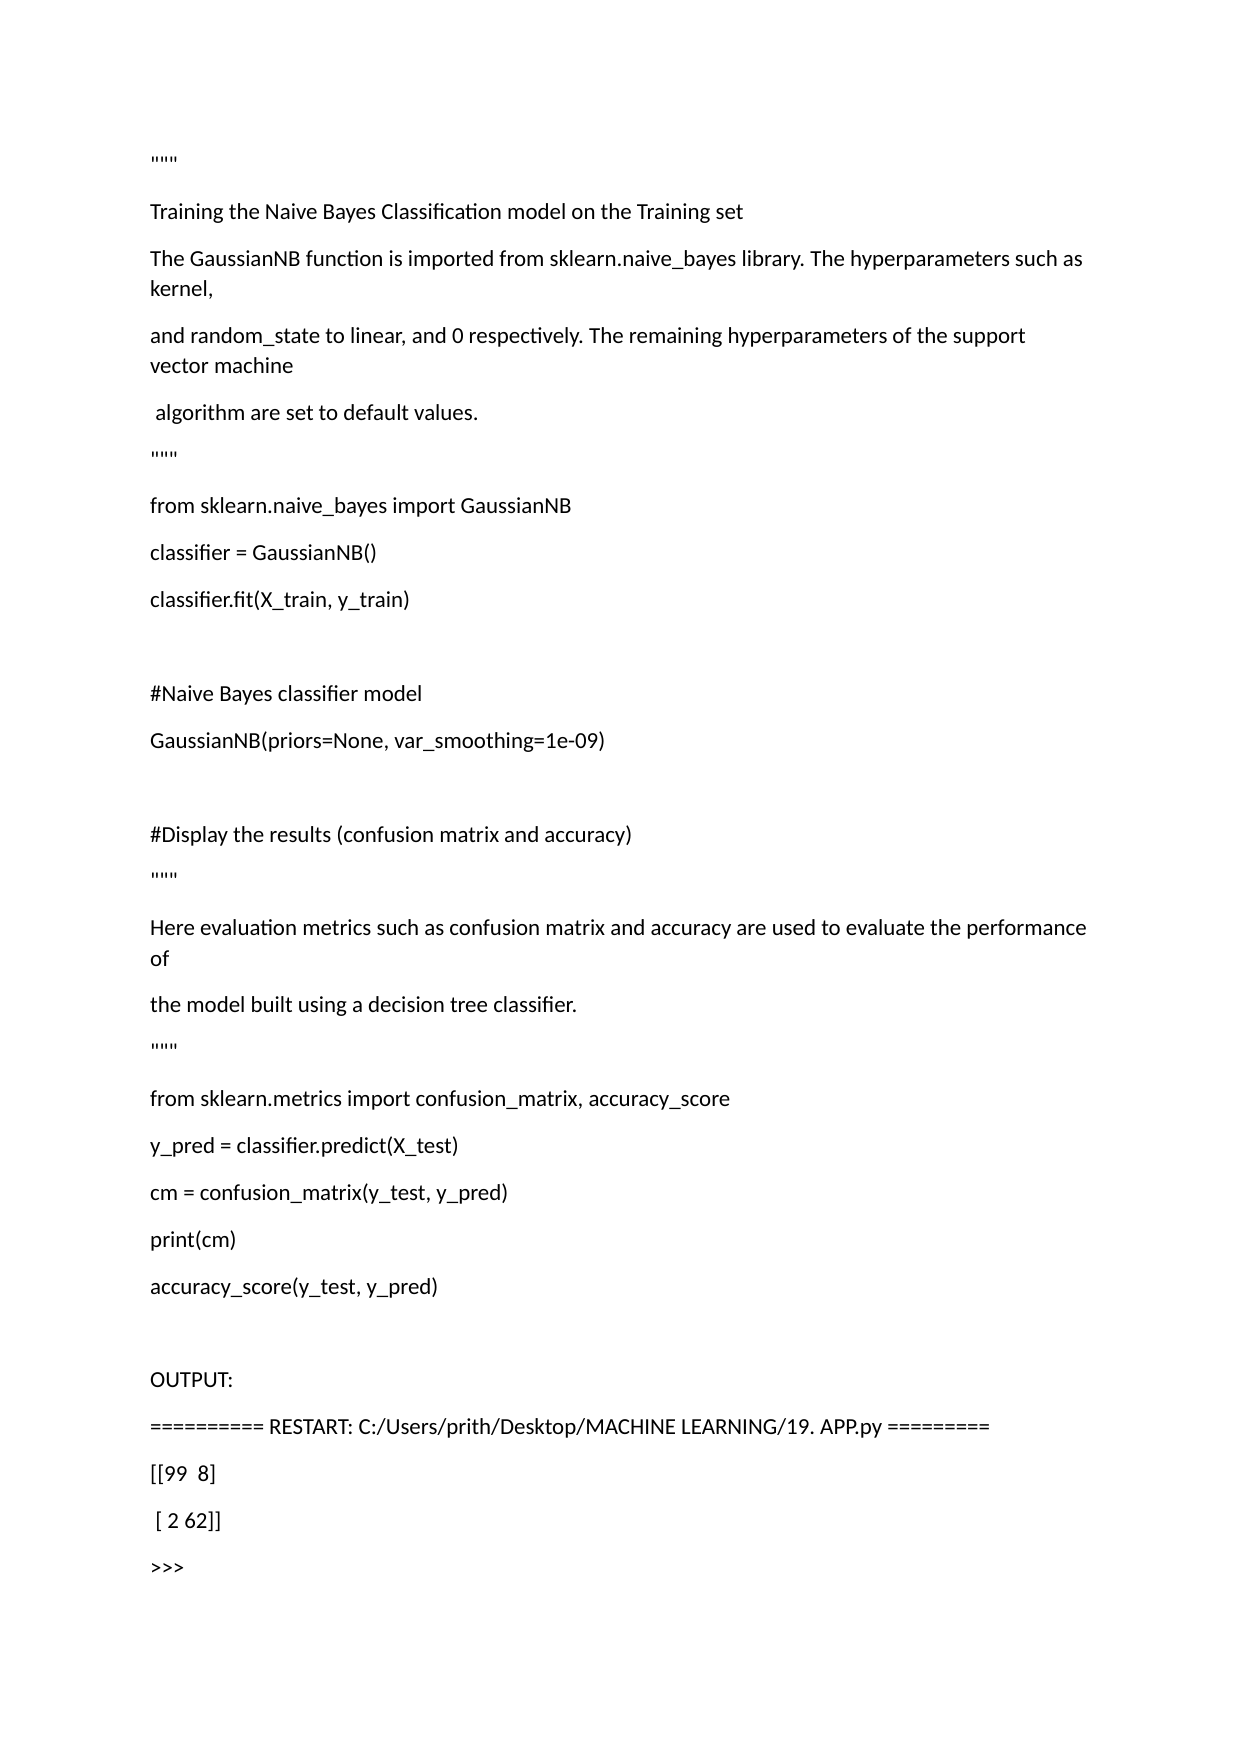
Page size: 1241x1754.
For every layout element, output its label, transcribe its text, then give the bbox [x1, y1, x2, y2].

text >>> [150, 1553, 1090, 1581]
text cm = confusion_matrix(y_test, y_pred) [150, 1178, 1090, 1206]
text classifier.fit(X_train, y_train) [150, 585, 1090, 613]
text OUTPUT: [150, 1366, 1090, 1394]
text #Naive Bayes classifier model [150, 679, 1090, 707]
text Training the Naive Bayes Classification model on the Training set [150, 197, 1090, 225]
text from sklearn.naive_bayes import GaussianNB [150, 492, 1090, 520]
text """ [150, 150, 1090, 178]
text classifier = GaussianNB() [150, 538, 1090, 567]
text """ [150, 1037, 1090, 1066]
text Here evaluation metrics such as confusion matrix and accuracy are used to evaluate the performance of [150, 913, 1090, 972]
text ========== RESTART: C:/Users/prith/Desktop/MACHINE LEARNING/19. APP.py ========= [150, 1412, 1090, 1441]
text GaussianNB(priors=None, var_smoothing=1e-09) [150, 726, 1090, 754]
text The GaussianNB function is imported from sklearn.naive_bayes library. The hyperparameters such as kernel, [150, 244, 1090, 302]
text algorithm are set to default values. [150, 398, 1090, 426]
text [[99 8] [150, 1459, 1090, 1487]
text y_pred = classifier.predict(X_test) [150, 1131, 1090, 1159]
text the model built using a decision tree classifier. [150, 991, 1090, 1019]
text from sklearn.metrics import confusion_matrix, accuracy_score [150, 1084, 1090, 1112]
text """ [150, 867, 1090, 895]
text #Display the results (confusion matrix and accuracy) [150, 820, 1090, 848]
text [ 2 62]] [150, 1506, 1090, 1534]
text """ [150, 445, 1090, 473]
text and random_state to linear, and 0 respectively. The remaining hyperparameters of the support vector machine [150, 321, 1090, 379]
text print(cm) [150, 1225, 1090, 1253]
text accuracy_score(y_test, y_pred) [150, 1272, 1090, 1300]
